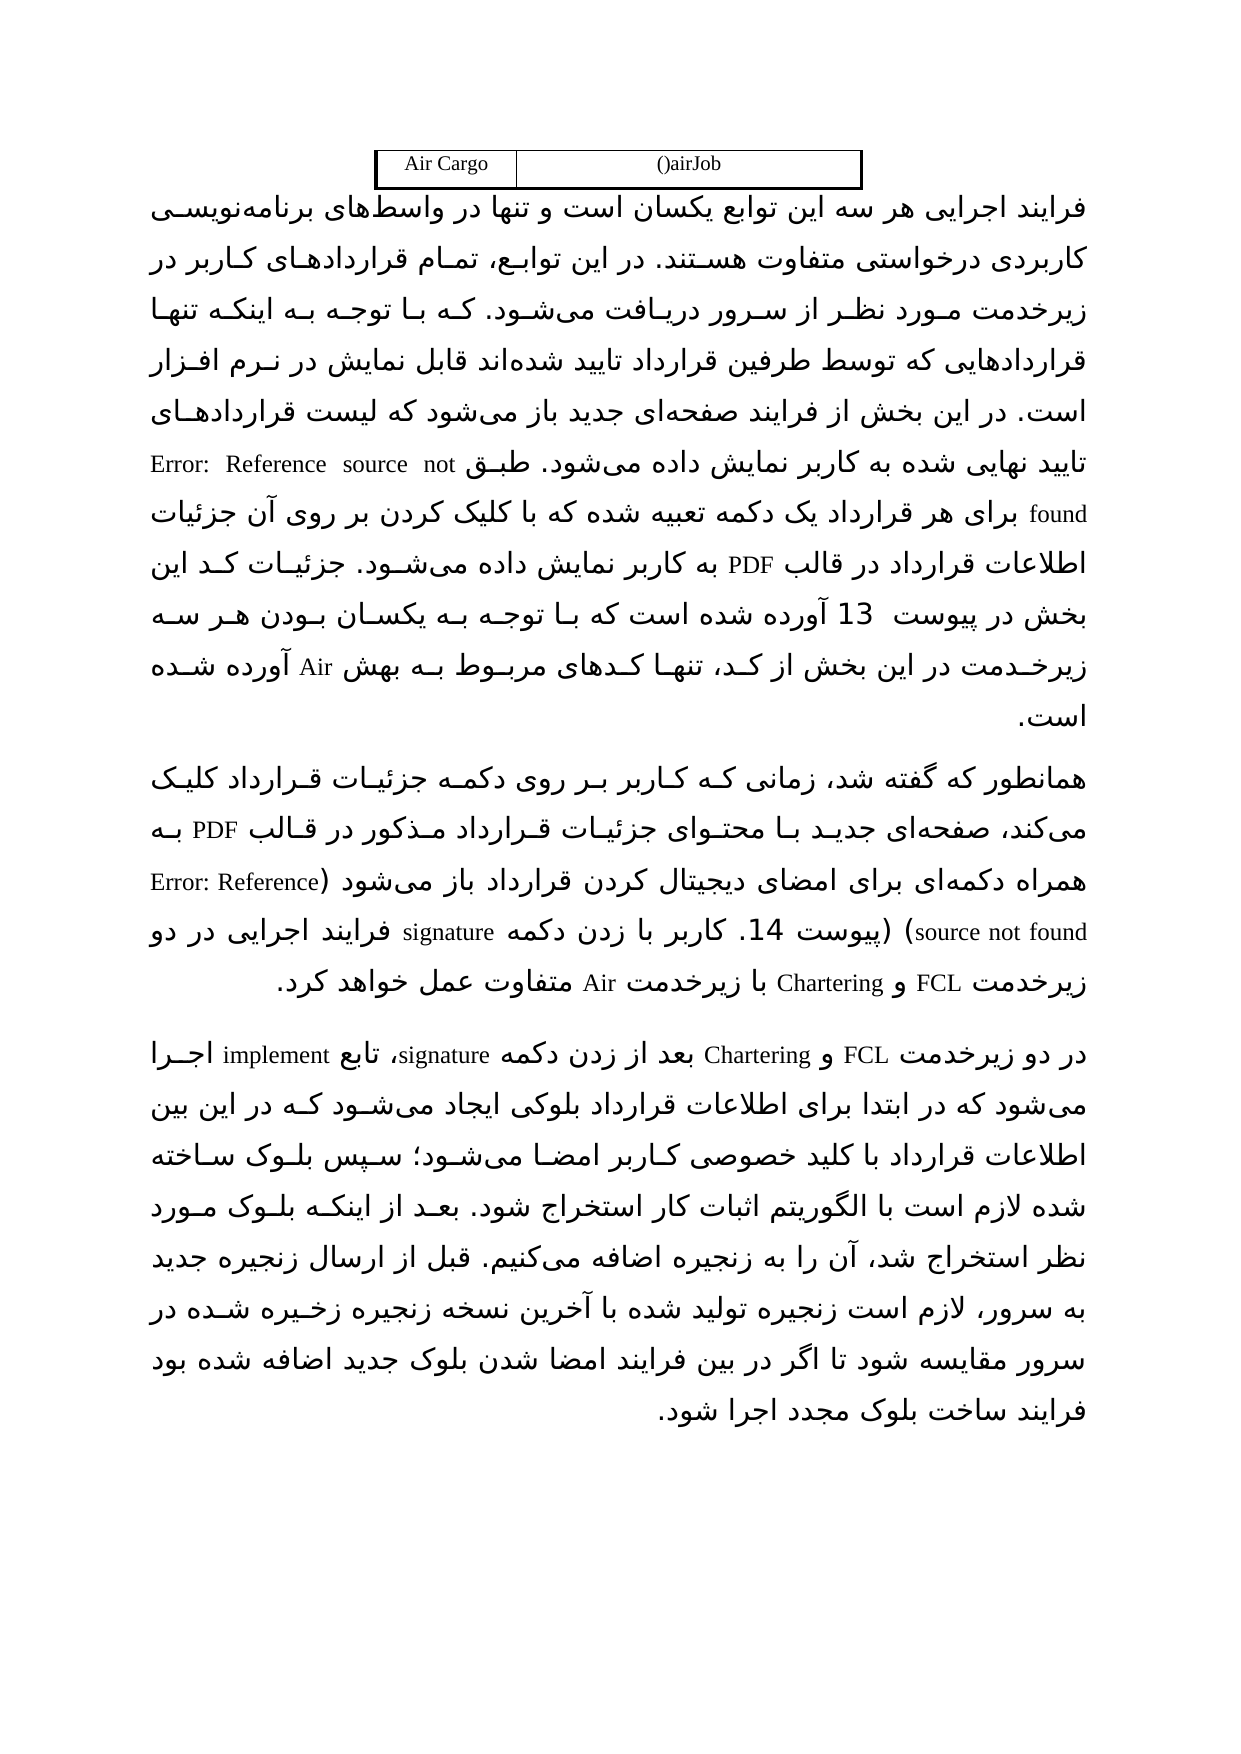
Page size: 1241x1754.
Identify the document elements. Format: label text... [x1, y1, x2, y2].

text در دو زیرخدمت FCL و Chartering بعد از زدن دکمه signature، تابع implement اجرا می‌شود که در ابتدا برای اطلاعات قرارداد بلوکی ایجاد می‌شود که در این بین اطلاعات قرارداد با کلید خصوصی کاربر امضا می‌شود؛ سپس بلوک ساخته شده لازم است با الگوریتم اثبات کار استخراج شود. بعد از اینکه بلوک مورد نظر استخراج شد، آن را به زنجیره اضافه می‌کنیم. قبل از ارسال زنجیره جدید به سرور، لازم است زنجیره تولید شده با آخرین نسخه زنجیره زخیره شده در سرور مقایسه شود تا اگر در بین فرایند امضا شدن بلوک جدید اضافه شده بود فرایند ساخت بلوک مجدد اجرا شود. [150, 1036, 1087, 1427]
table_cell Air Cargo [378, 151, 516, 187]
table_cell airJob() [517, 151, 860, 187]
